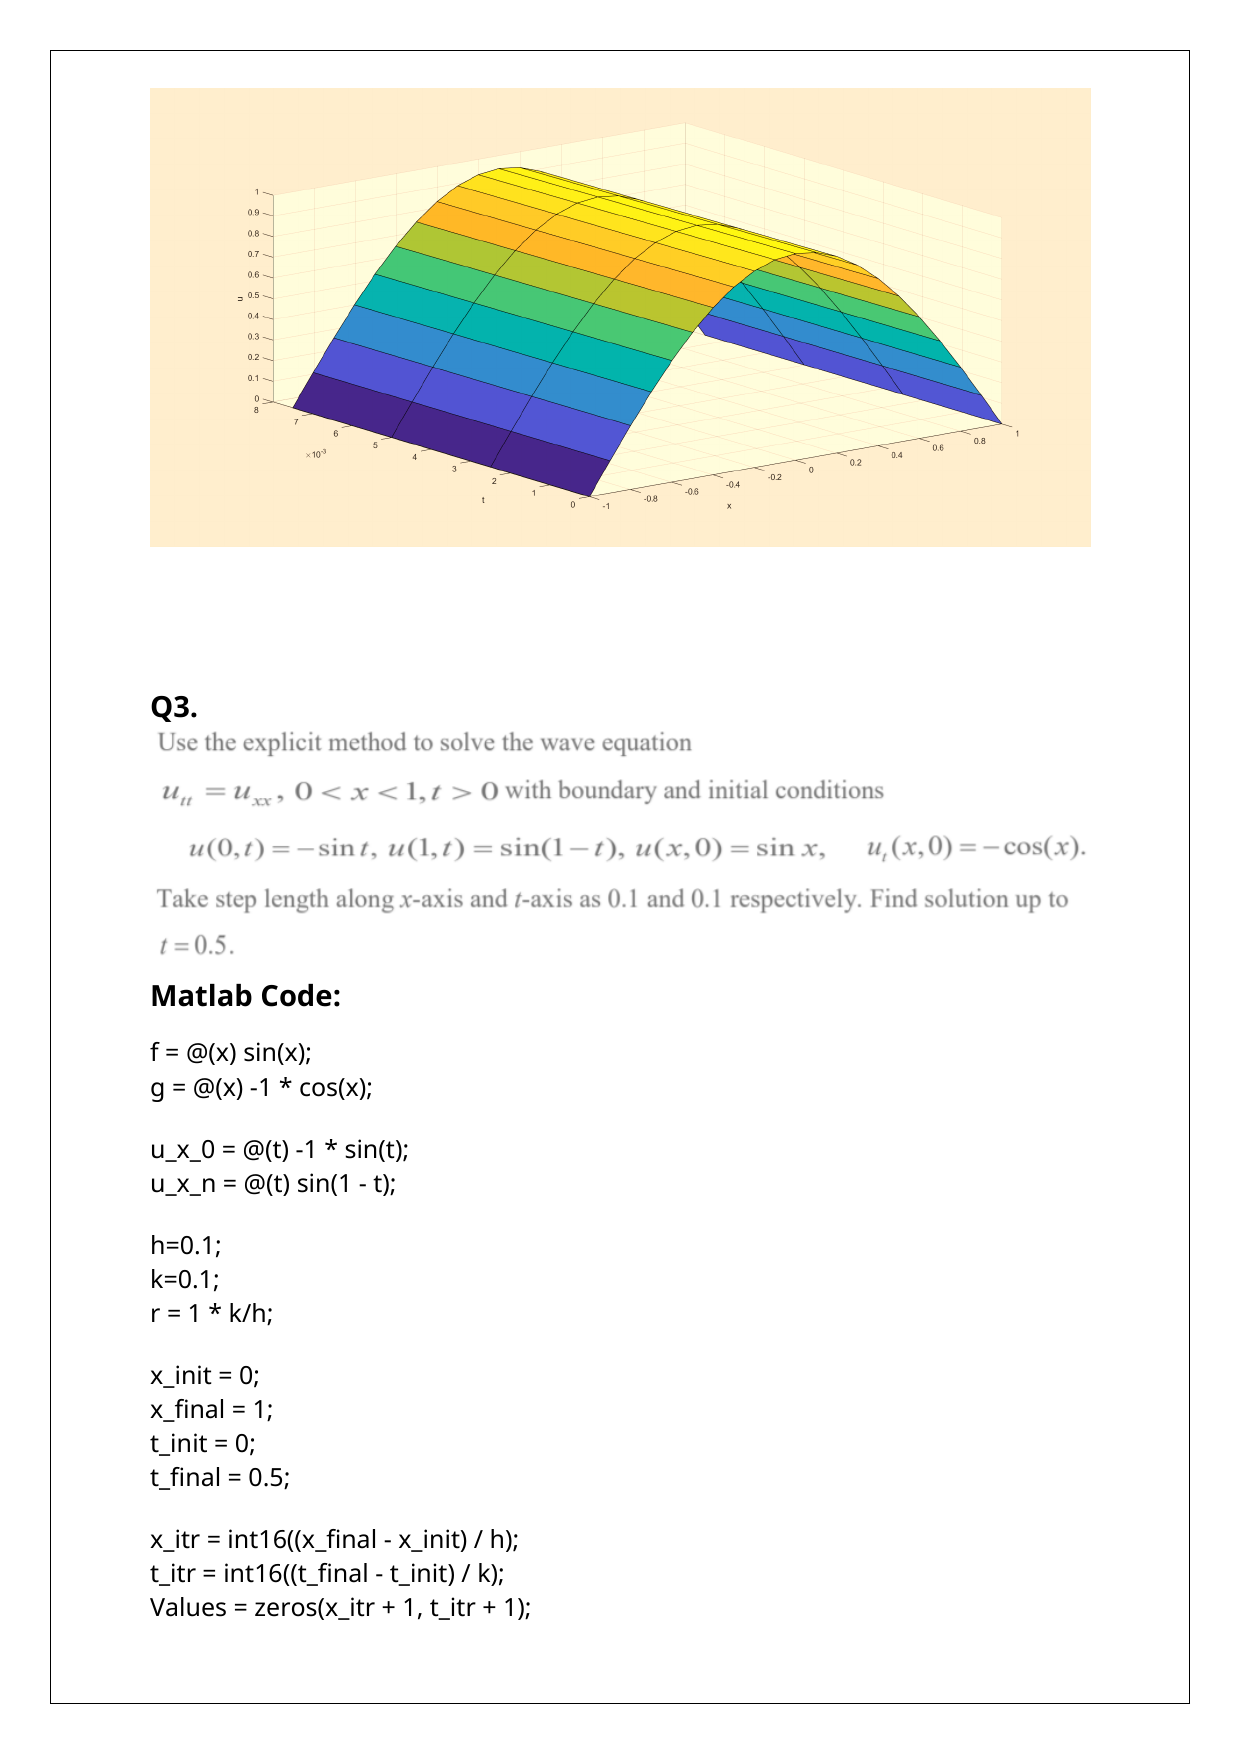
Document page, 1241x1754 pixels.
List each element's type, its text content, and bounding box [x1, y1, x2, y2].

text Q3. [150, 686, 1090, 727]
picture [150, 88, 1091, 547]
text Matlab Code: [150, 976, 1090, 1015]
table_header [139, 1035, 1078, 1624]
